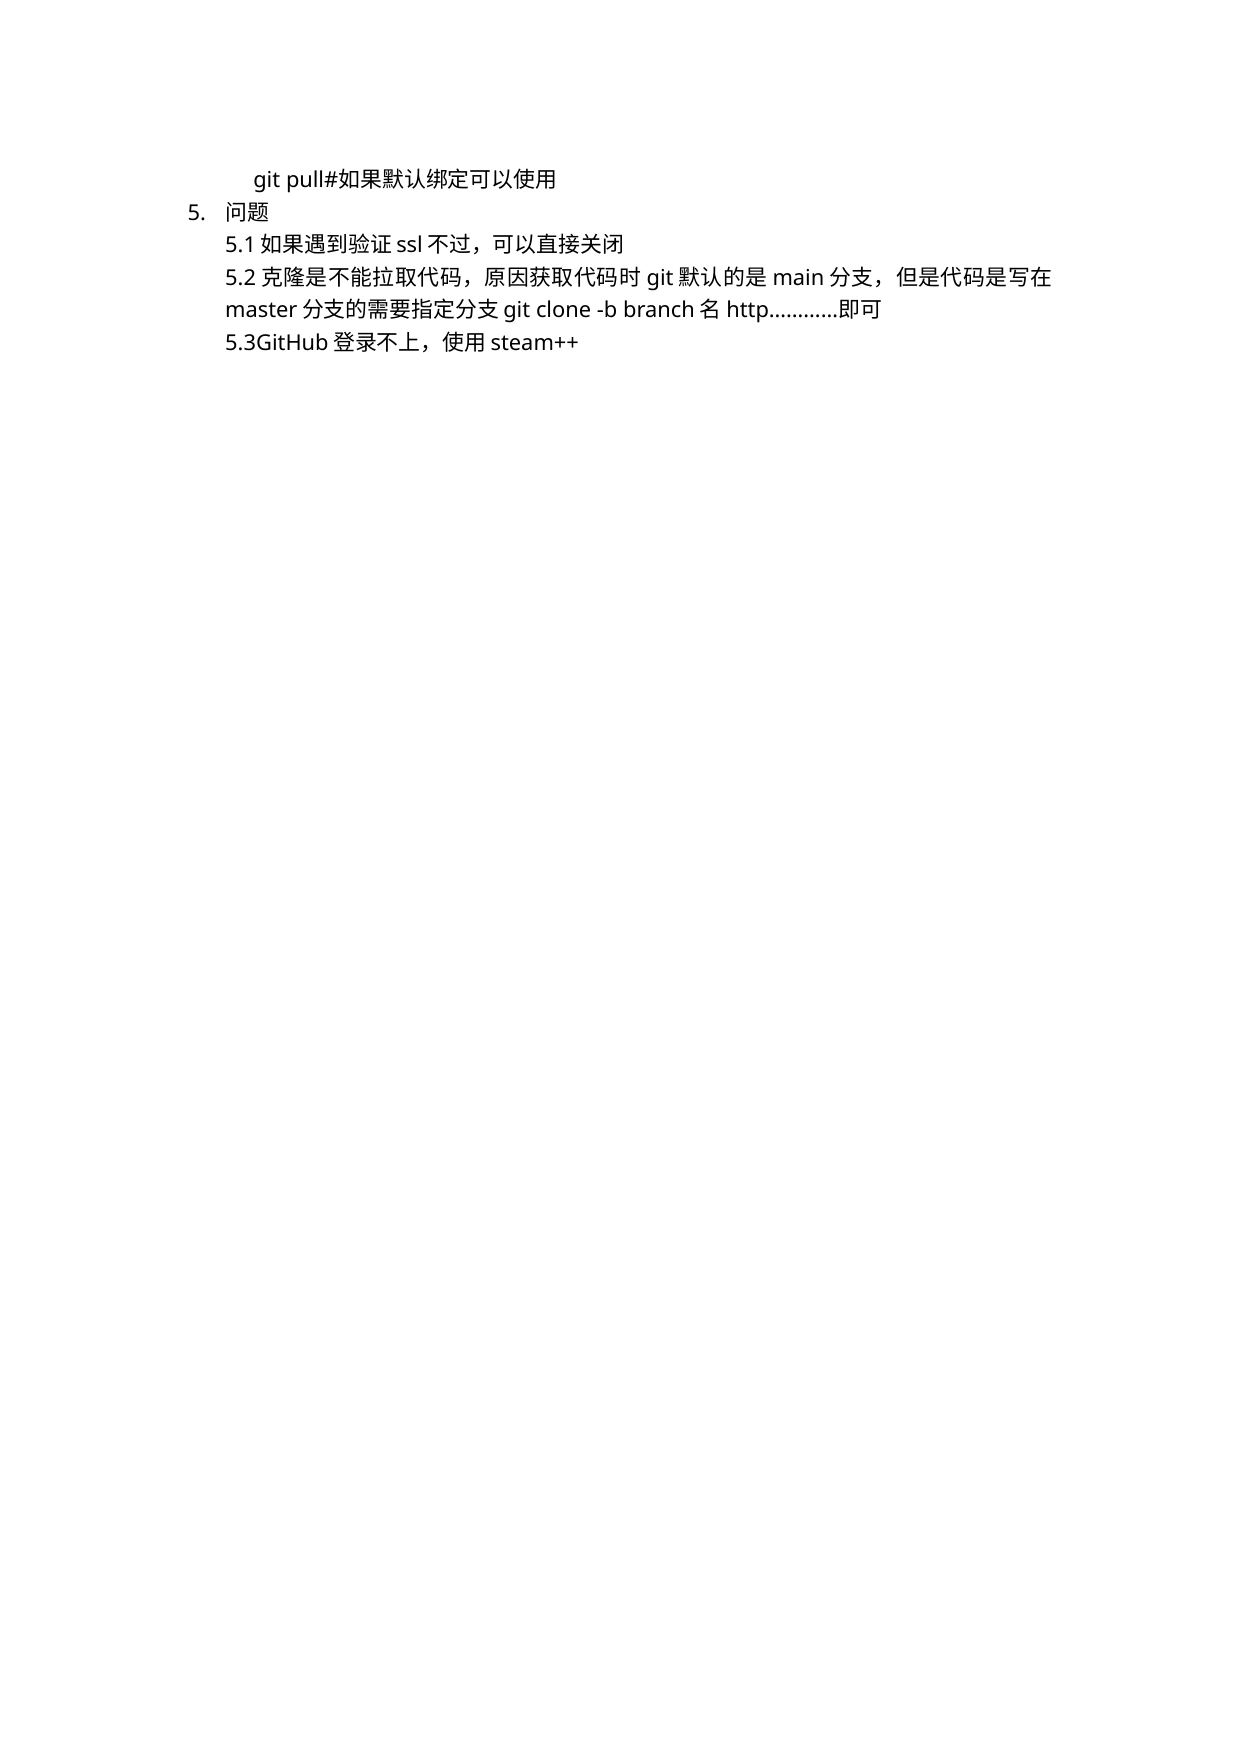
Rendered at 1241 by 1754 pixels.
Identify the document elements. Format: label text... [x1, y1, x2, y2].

list 5.3GitHub登录不上，使用steam++ [225, 324, 1053, 357]
list 5.2克隆是不能拉取代码，原因获取代码时git默认的是main分支，但是代码是写在master分支的需要指定分支git clone -b branch名 http…………即可 [225, 259, 1053, 324]
list 5.1如果遇到验证ssl不过，可以直接关闭 [225, 227, 1053, 259]
text git pull#如果默认绑定可以使用 [187, 162, 1053, 194]
list 问题 [187, 194, 1053, 227]
